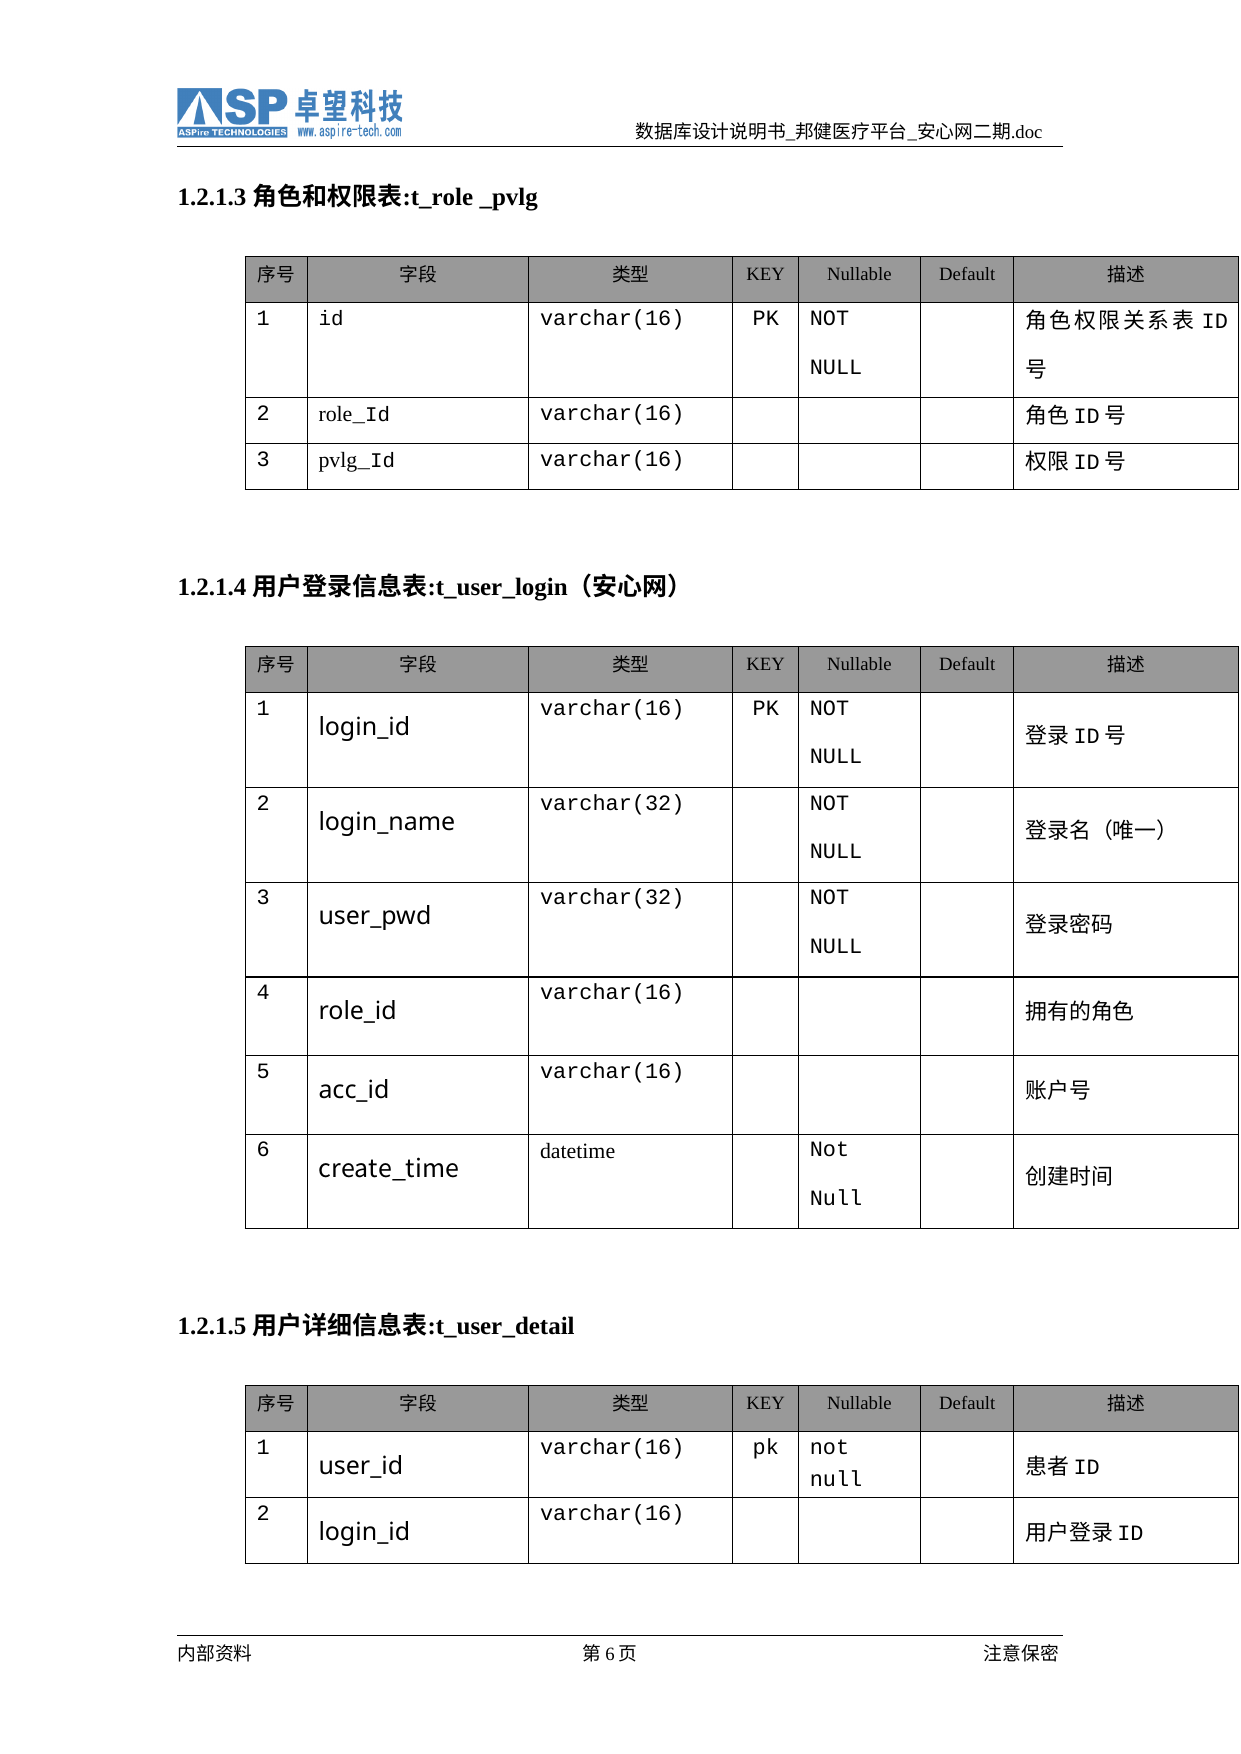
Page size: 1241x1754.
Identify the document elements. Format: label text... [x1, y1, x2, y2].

table_cell Not Null [799, 1135, 920, 1228]
table_cell 6 [246, 1135, 307, 1228]
table_cell varchar(32) [529, 883, 732, 976]
table_header 描述 [1014, 257, 1238, 302]
table_cell [799, 444, 920, 489]
table_header 类型 [529, 257, 732, 302]
table_cell user_id [308, 1432, 528, 1497]
table_cell [733, 978, 798, 1055]
table_cell [733, 1498, 798, 1563]
table_cell [921, 1135, 1013, 1228]
table_header KEY [733, 1386, 798, 1431]
table_cell 1 [246, 693, 307, 787]
table_cell varchar(16) [529, 444, 732, 489]
table_cell NOT NULL [799, 693, 920, 787]
table_cell [733, 1135, 798, 1228]
picture [177, 88, 403, 139]
table_cell varchar(16) [529, 978, 732, 1055]
table_header Default [921, 647, 1013, 692]
table_cell [799, 398, 920, 443]
table_cell [799, 978, 920, 1055]
table_header 类型 [529, 1386, 732, 1431]
table_cell 1 [246, 1432, 307, 1497]
table_header 字段 [308, 647, 528, 692]
table_cell acc_id [308, 1056, 528, 1133]
table_cell not null [799, 1432, 920, 1497]
table_cell varchar(16) [529, 1498, 732, 1563]
table_header 描述 [1014, 647, 1238, 692]
table_cell 3 [246, 883, 307, 976]
table_cell role_id [308, 978, 528, 1055]
table_cell [921, 1432, 1013, 1497]
subtitle 角色和权限表:t_role _pvlg [177, 162, 1063, 227]
table_cell datetime [529, 1135, 732, 1228]
table_header 描述 [1014, 1386, 1238, 1431]
table_cell [799, 1498, 920, 1563]
table_header Default [921, 1386, 1013, 1431]
table_cell varchar(32) [529, 788, 732, 882]
table_header Nullable [799, 1386, 920, 1431]
table_cell [733, 444, 798, 489]
table_cell 创建时间 [1014, 1135, 1238, 1228]
table_cell pvlg_Id [308, 444, 528, 489]
table_cell login_id [308, 1498, 528, 1563]
table_cell [733, 788, 798, 882]
table_header 序号 [246, 647, 307, 692]
table_cell 1 [246, 303, 307, 397]
table_cell [733, 398, 798, 443]
table_cell [921, 398, 1013, 443]
table_cell 角色ID号 [1014, 398, 1238, 443]
table_header 字段 [308, 257, 528, 302]
table_header Nullable [799, 257, 920, 302]
table_cell 4 [246, 978, 307, 1055]
table_header Default [921, 257, 1013, 302]
table_cell login_name [308, 788, 528, 882]
table_cell varchar(16) [529, 693, 732, 787]
table_cell PK [733, 303, 798, 397]
table_cell [921, 693, 1013, 787]
table_cell 患者ID [1014, 1432, 1238, 1497]
subtitle 用户登录信息表:t_user_login（安心网） [177, 552, 1063, 617]
table_cell [733, 883, 798, 976]
table_cell NOT NULL [799, 788, 920, 882]
table_header KEY [733, 647, 798, 692]
table_cell 2 [246, 398, 307, 443]
table_cell [921, 303, 1013, 397]
table_cell user_pwd [308, 883, 528, 976]
table_cell 2 [246, 1498, 307, 1563]
table_cell 登录密码 [1014, 883, 1238, 976]
table_cell [733, 1056, 798, 1133]
table_cell 角色权限关系表ID号 [1014, 303, 1238, 397]
table_cell [799, 1056, 920, 1133]
table_cell PK [733, 693, 798, 787]
table_cell [921, 788, 1013, 882]
table_cell [921, 444, 1013, 489]
table_cell 5 [246, 1056, 307, 1133]
table_cell varchar(16) [529, 398, 732, 443]
table_cell 2 [246, 788, 307, 882]
table_header KEY [733, 257, 798, 302]
table_cell [921, 883, 1013, 976]
table_header 序号 [246, 1386, 307, 1431]
table_cell 3 [246, 444, 307, 489]
table_header 类型 [529, 647, 732, 692]
table_cell 权限ID号 [1014, 444, 1238, 489]
table_cell varchar(16) [529, 1056, 732, 1133]
table_cell pk [733, 1432, 798, 1497]
table_cell varchar(16) [529, 303, 732, 397]
table_cell [921, 1498, 1013, 1563]
table_cell varchar(16) [529, 1432, 732, 1497]
table_cell role_Id [308, 398, 528, 443]
subtitle 用户详细信息表:t_user_detail [177, 1291, 1063, 1356]
table_cell NOT NULL [799, 883, 920, 976]
table_cell id [308, 303, 528, 397]
table_cell NOT NULL [799, 303, 920, 397]
table_cell 登录ID号 [1014, 693, 1238, 787]
table_cell 拥有的角色 [1014, 978, 1238, 1055]
table_header 序号 [246, 257, 307, 302]
table_cell 用户登录ID [1014, 1498, 1238, 1563]
table_cell create_time [308, 1135, 528, 1228]
table_cell 登录名（唯一） [1014, 788, 1238, 882]
table_header 字段 [308, 1386, 528, 1431]
table_cell login_id [308, 693, 528, 787]
table_cell 账户号 [1014, 1056, 1238, 1133]
table_header Nullable [799, 647, 920, 692]
table_cell [921, 1056, 1013, 1133]
table_cell [921, 978, 1013, 1055]
